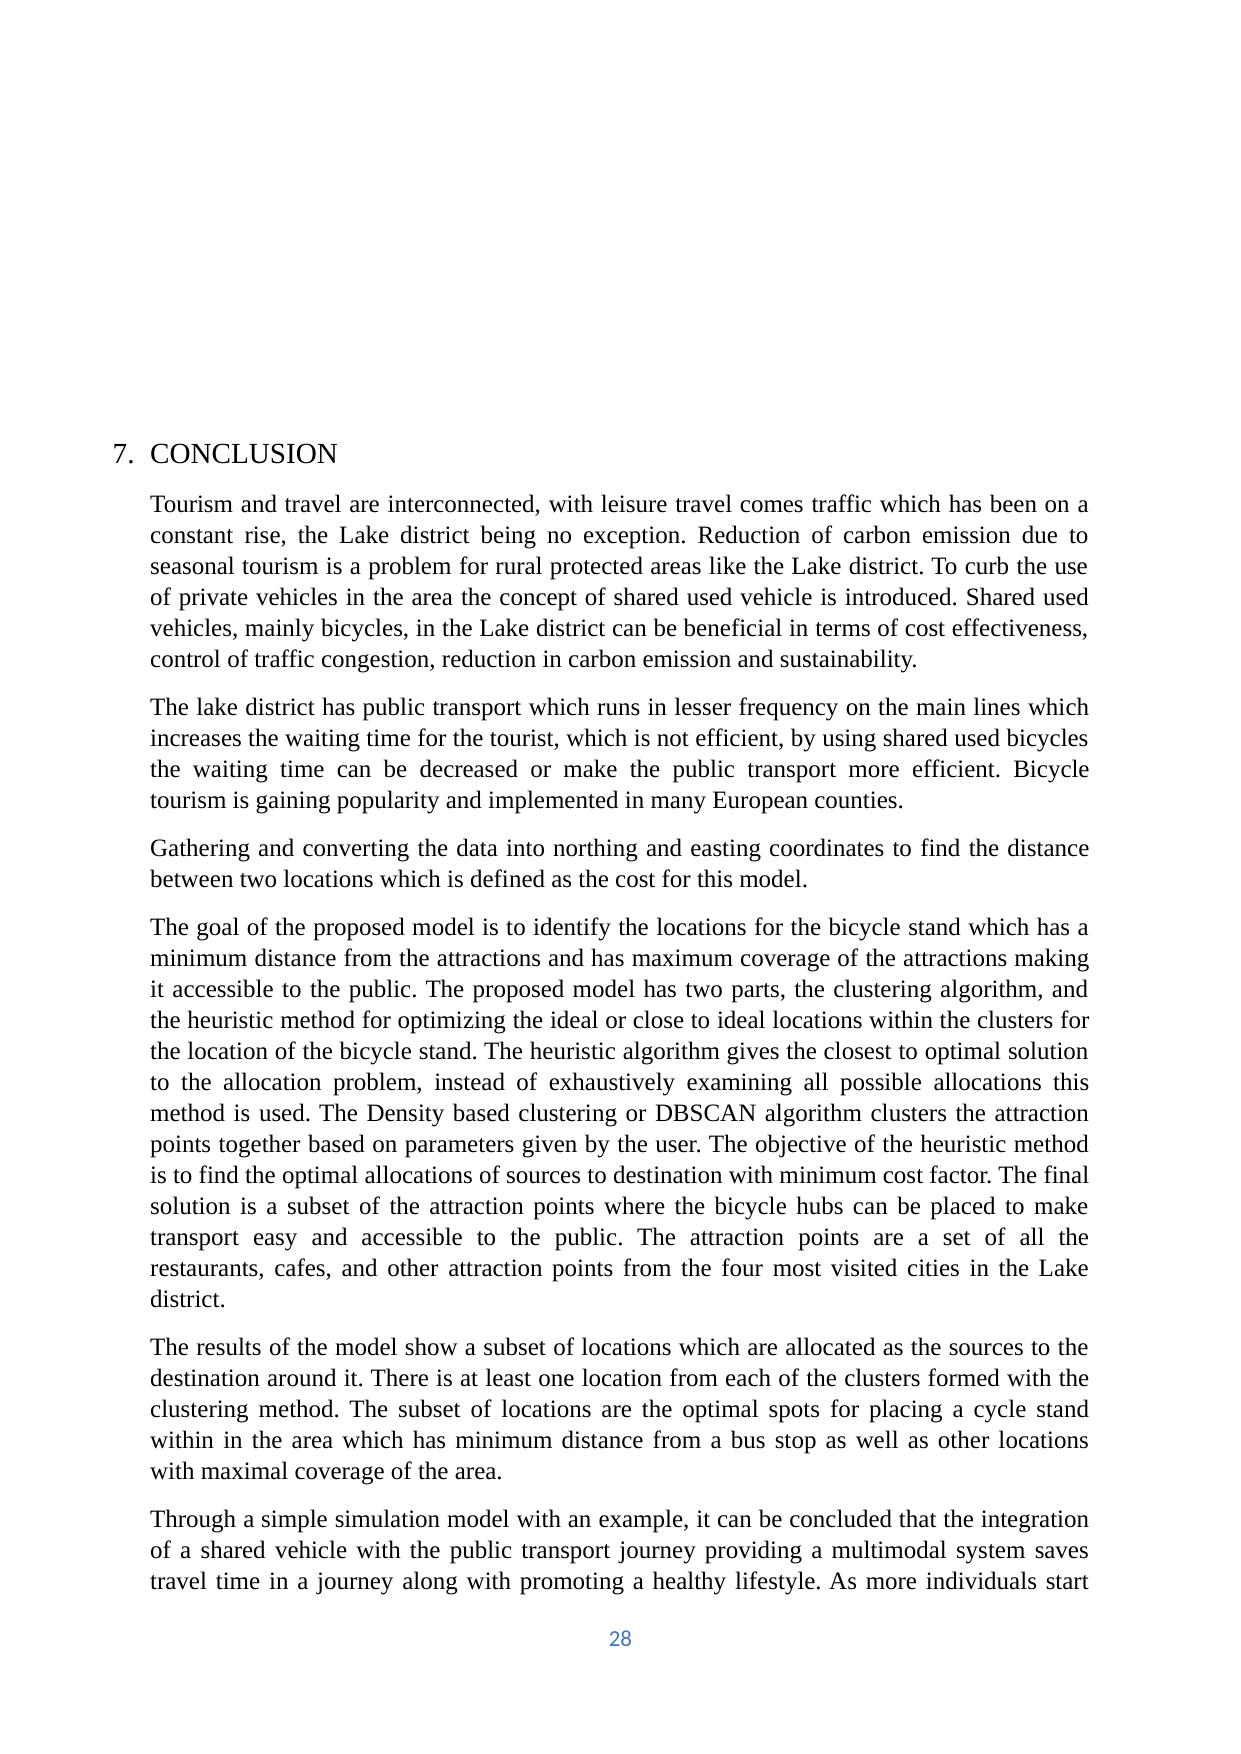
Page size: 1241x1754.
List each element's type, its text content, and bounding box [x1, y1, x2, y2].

list CONCLUSION [112, 436, 1090, 470]
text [150, 1504, 1090, 1594]
text The goal of the proposed model is to identify the locations for the bicycle stand which has a minimum distance from the attractions and has maximum coverage of the attractions making it accessible to the public. The proposed model has two parts, the clustering algorithm, and the heuristic method for optimizing the ideal or close to ideal locations within the clusters for the location of the bicycle stand. The heuristic algorithm gives the closest to optimal solution to the allocation problem, instead of exhaustively examining all possible allocations this method is used. The Density based clustering or DBSCAN algorithm clusters the attraction points together based on parameters given by the user. The objective of the heuristic method is to find the optimal allocations of sources to destination with minimum cost factor. The final solution is a subset of the attraction points where the bicycle hubs can be placed to make transport easy and accessible to the public. The attraction points are a set of all the restaurants, cafes, and other attraction points from the four most visited cities in the Lake district. [150, 912, 1090, 1313]
text The results of the model show a subset of locations which are allocated as the sources to the destination around it. There is at least one location from each of the clusters formed with the clustering method. The subset of locations are the optimal spots for placing a cycle stand within in the area which has minimum distance from a bus stop as well as other locations with maximal coverage of the area. [150, 1332, 1090, 1485]
text The lake district has public transport which runs in lesser frequency on the main lines which increases the waiting time for the tourist, which is not efficient, by using shared used bicycles the waiting time can be decreased or make the public transport more efficient. Bicycle tourism is gaining popularity and implemented in many European counties. [150, 692, 1090, 814]
text Tourism and travel are interconnected, with leisure travel comes traffic which has been on a constant rise, the Lake district being no exception. Reduction of carbon emission due to seasonal tourism is a problem for rural protected areas like the Lake district. To curb the use of private vehicles in the area the concept of shared used vehicle is introduced. Shared used vehicles, mainly bicycles, in the Lake district can be beneficial in terms of cost effectiveness, control of traffic congestion, reduction in carbon emission and sustainability. [150, 489, 1090, 673]
text Gathering and converting the data into northing and easting coordinates to find the distance between two locations which is defined as the cost for this model. [150, 833, 1090, 893]
